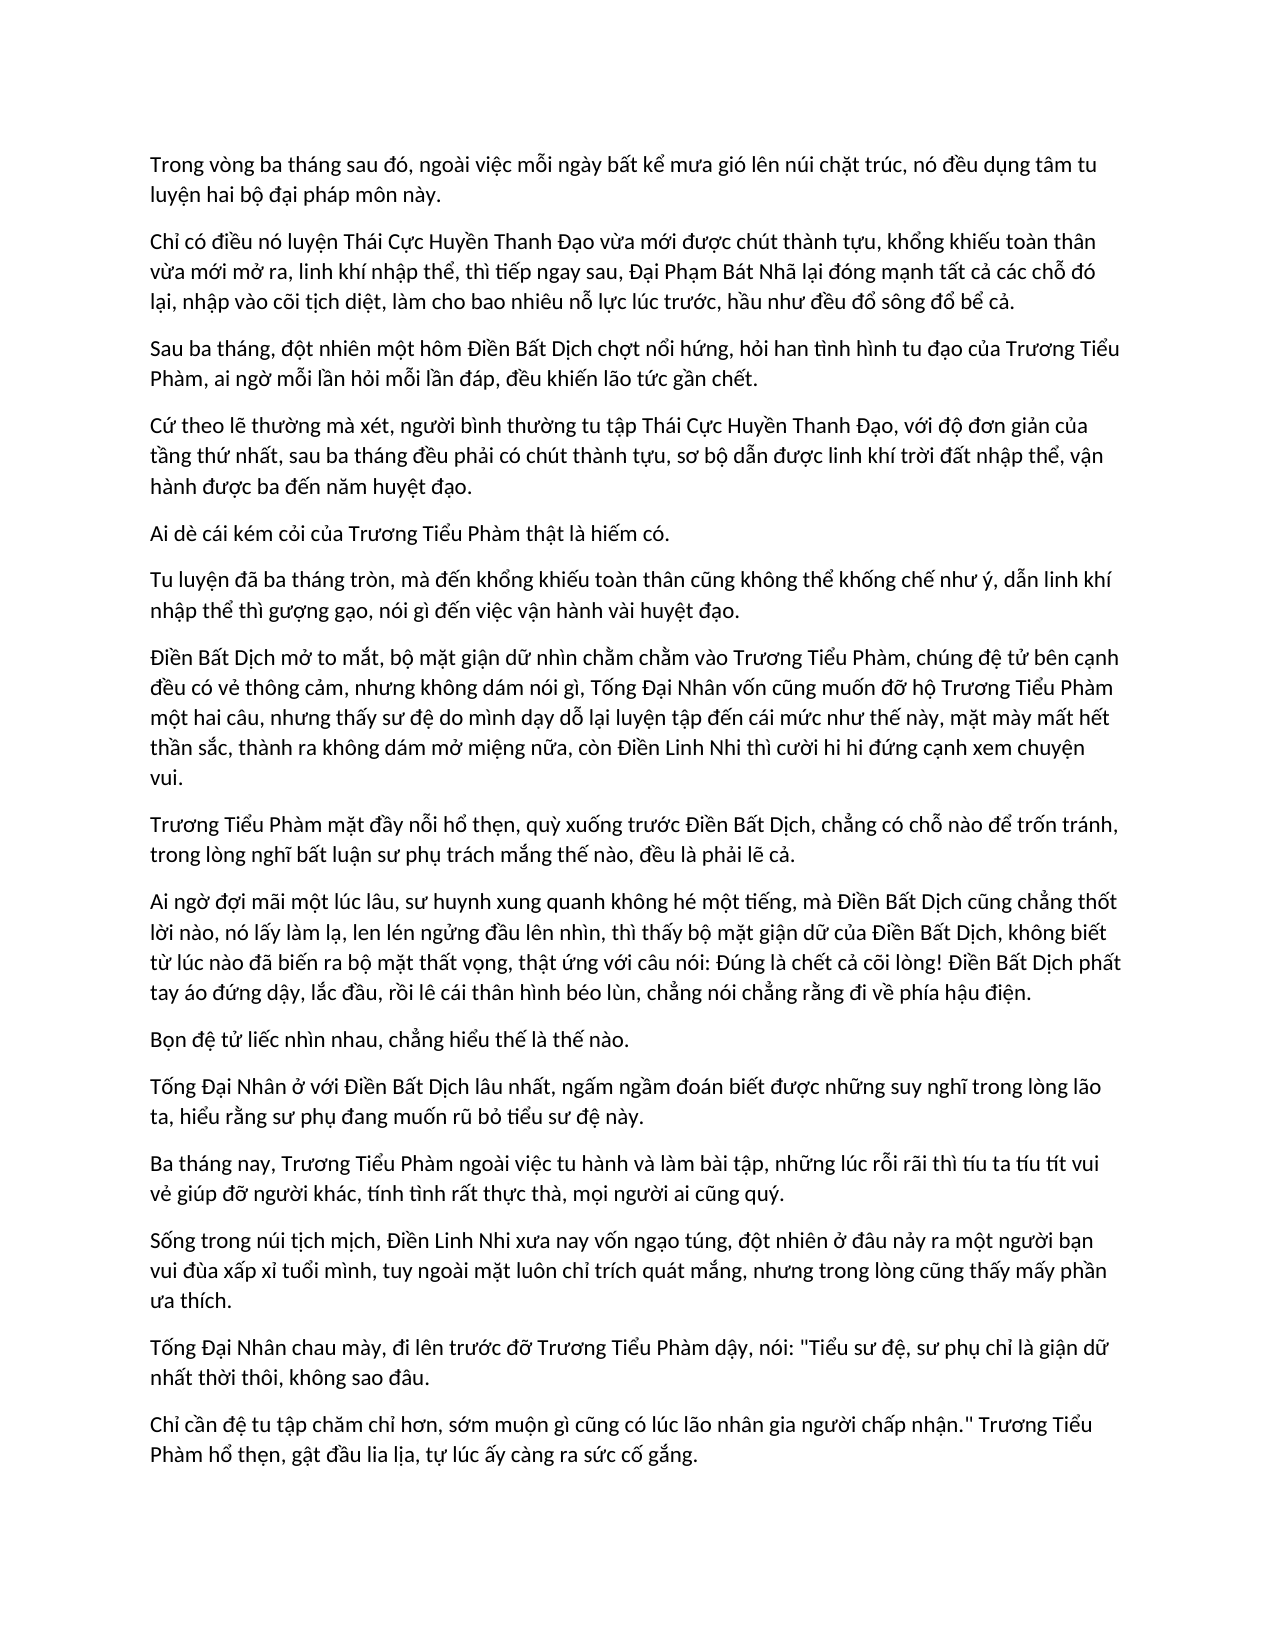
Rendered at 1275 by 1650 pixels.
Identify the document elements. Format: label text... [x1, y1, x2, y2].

text Tống Đại Nhân ở với Điền Bất Dịch lâu nhất, ngấm ngầm đoán biết được những suy nghĩ trong lòng lão ta, hiểu rằng sư phụ đang muốn rũ bỏ tiểu sư đệ này. [150, 1072, 1125, 1130]
text Bọn đệ tử liếc nhìn nhau, chẳng hiểu thế là thế nào. [150, 1025, 1125, 1053]
text Trương Tiểu Phàm mặt đầy nỗi hổ thẹn, quỳ xuống trước Điền Bất Dịch, chẳng có chỗ nào để trốn tránh, trong lòng nghĩ bất luận sư phụ trách mắng thế nào, đều là phải lẽ cả. [150, 810, 1125, 869]
text Ai dè cái kém cỏi của Trương Tiểu Phàm thật là hiếm có. [150, 519, 1125, 547]
text Cứ theo lẽ thường mà xét, người bình thường tu tập Thái Cực Huyền Thanh Đạo, với độ đơn giản của tầng thứ nhất, sau ba tháng đều phải có chút thành tựu, sơ bộ dẫn được linh khí trời đất nhập thể, vận hành được ba đến năm huyệt đạo. [150, 411, 1125, 500]
text Trong vòng ba tháng sau đó, ngoài việc mỗi ngày bất kể mưa gió lên núi chặt trúc, nó đều dụng tâm tu luyện hai bộ đại pháp môn này. [150, 150, 1125, 208]
text Điền Bất Dịch mở to mắt, bộ mặt giận dữ nhìn chằm chằm vào Trương Tiểu Phàm, chúng đệ tử bên cạnh đều có vẻ thông cảm, nhưng không dám nói gì, Tống Đại Nhân vốn cũng muốn đỡ hộ Trương Tiểu Phàm một hai câu, nhưng thấy sư đệ do mình dạy dỗ lại luyện tập đến cái mức như thế này, mặt mày mất hết thần sắc, thành ra không dám mở miệng nữa, còn Điền Linh Nhi thì cười hi hi đứng cạnh xem chuyện vui. [150, 643, 1125, 792]
text Tống Đại Nhân chau mày, đi lên trước đỡ Trương Tiểu Phàm dậy, nói: "Tiểu sư đệ, sư phụ chỉ là giận dữ nhất thời thôi, không sao đâu. [150, 1333, 1125, 1392]
text Chỉ có điều nó luyện Thái Cực Huyền Thanh Đạo vừa mới được chút thành tựu, khổng khiếu toàn thân vừa mới mở ra, linh khí nhập thể, thì tiếp ngay sau, Đại Phạm Bát Nhã lại đóng mạnh tất cả các chỗ đó lại, nhập vào cõi tịch diệt, làm cho bao nhiêu nỗ lực lúc trước, hầu như đều đổ sông đổ bể cả. [150, 227, 1125, 316]
text Sau ba tháng, đột nhiên một hôm Điền Bất Dịch chợt nổi hứng, hỏi han tình hình tu đạo của Trương Tiểu Phàm, ai ngờ mỗi lần hỏi mỗi lần đáp, đều khiến lão tức gần chết. [150, 334, 1125, 393]
text Chỉ cần đệ tu tập chăm chỉ hơn, sớm muộn gì cũng có lúc lão nhân gia người chấp nhận." Trương Tiểu Phàm hổ thẹn, gật đầu lia lịa, tự lúc ấy càng ra sức cố gắng. [150, 1410, 1125, 1469]
text Ai ngờ đợi mãi một lúc lâu, sư huynh xung quanh không hé một tiếng, mà Điền Bất Dịch cũng chẳng thốt lời nào, nó lấy làm lạ, len lén ngửng đầu lên nhìn, thì thấy bộ mặt giận dữ của Điền Bất Dịch, không biết từ lúc nào đã biến ra bộ mặt thất vọng, thật ứng với câu nói: Đúng là chết cả cõi lòng! Điền Bất Dịch phất tay áo đứng dậy, lắc đầu, rồi lê cái thân hình béo lùn, chẳng nói chẳng rằng đi về phía hậu điện. [150, 887, 1125, 1006]
text Tu luyện đã ba tháng tròn, mà đến khổng khiếu toàn thân cũng không thể khống chế như ý, dẫn linh khí nhập thể thì gượng gạo, nói gì đến việc vận hành vài huyệt đạo. [150, 566, 1125, 624]
text Ba tháng nay, Trương Tiểu Phàm ngoài việc tu hành và làm bài tập, những lúc rỗi rãi thì tíu ta tíu tít vui vẻ giúp đỡ người khác, tính tình rất thực thà, mọi người ai cũng quý. [150, 1149, 1125, 1207]
text Sống trong núi tịch mịch, Điền Linh Nhi xưa nay vốn ngạo túng, đột nhiên ở đâu nảy ra một người bạn vui đùa xấp xỉ tuổi mình, tuy ngoài mặt luôn chỉ trích quát mắng, nhưng trong lòng cũng thấy mấy phần ưa thích. [150, 1226, 1125, 1314]
